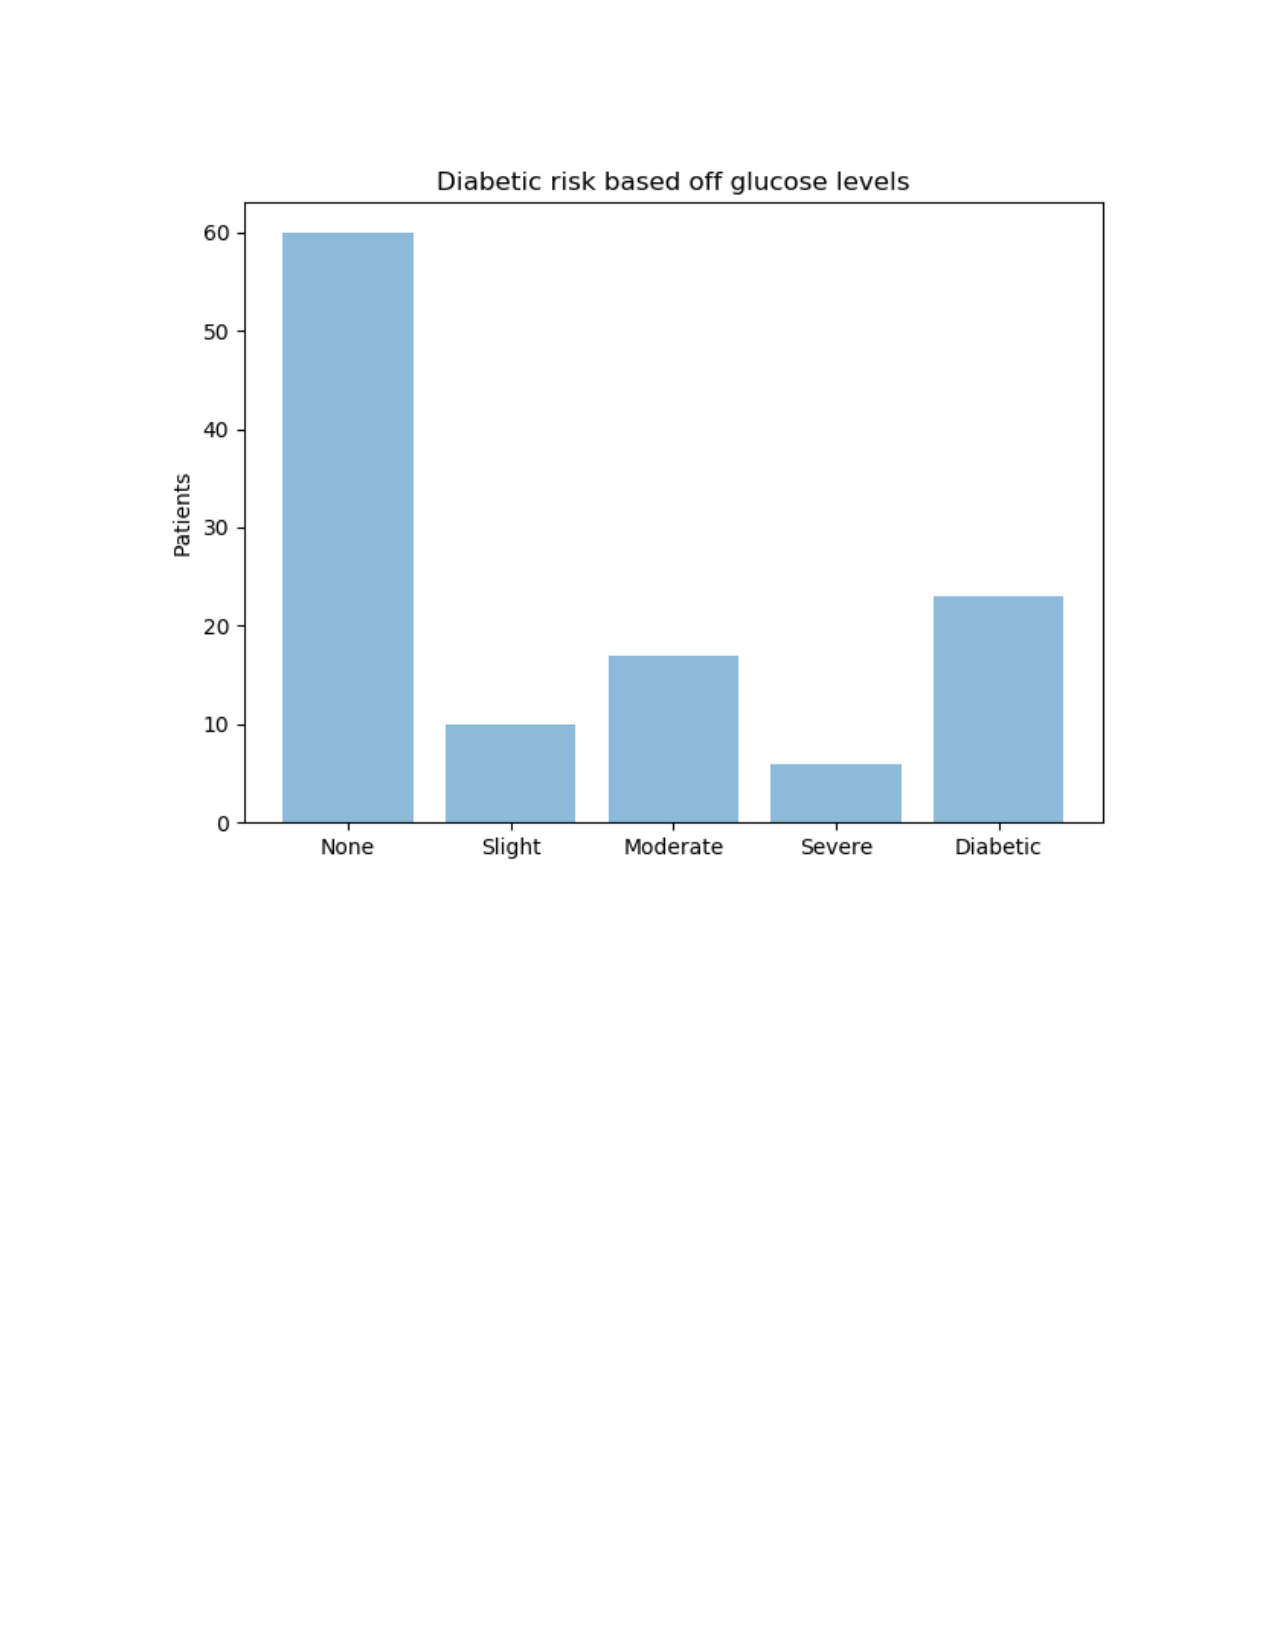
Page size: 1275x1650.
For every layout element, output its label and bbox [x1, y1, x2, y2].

picture [150, 150, 1125, 882]
